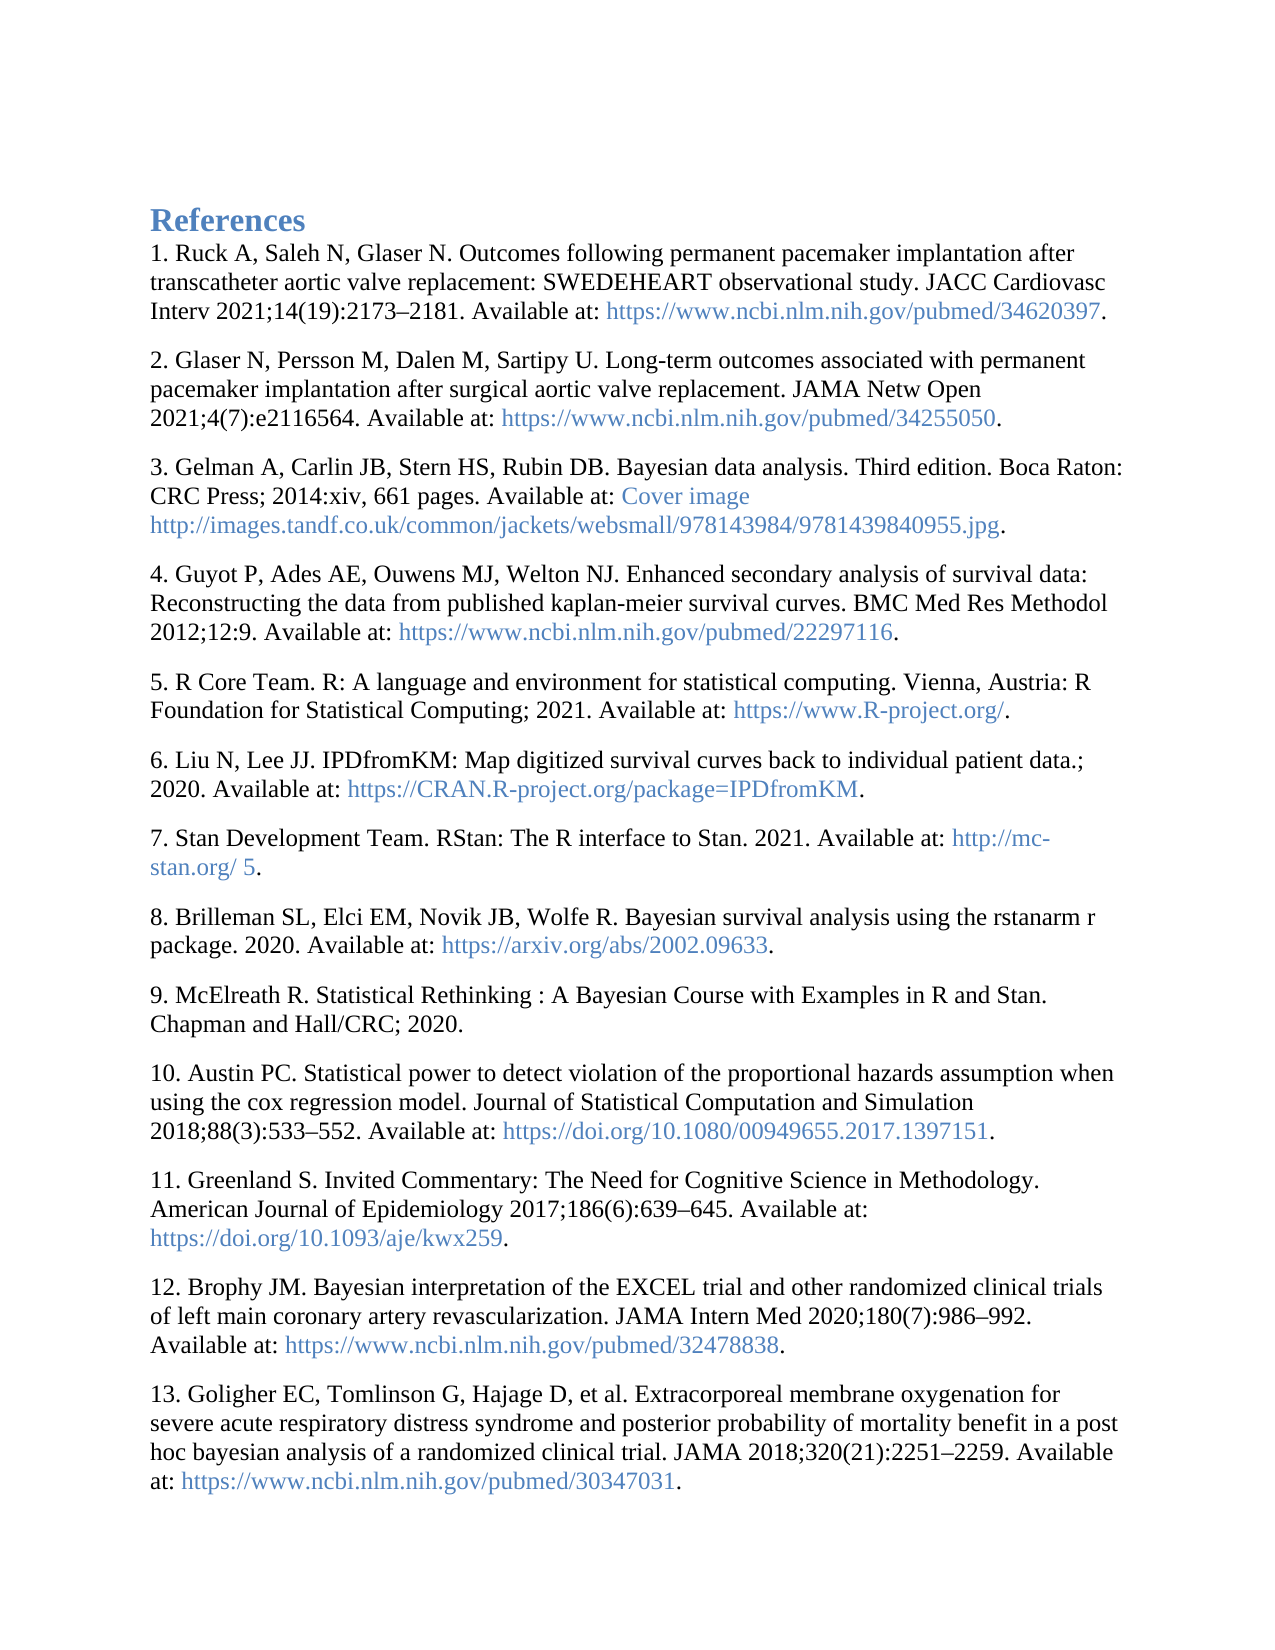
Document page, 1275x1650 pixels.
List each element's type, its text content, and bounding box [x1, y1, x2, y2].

text 11. Greenland S. Invited Commentary: The Need for Cognitive Science in Methodology. American Journal of Epidemiology 2017;186(6):639–645. Available at: https://doi.org/10.1093/aje/kwx259. [150, 1165, 1125, 1252]
text 3. Gelman A, Carlin JB, Stern HS, Rubin DB. Bayesian data analysis. Third edition. Boca Raton: CRC Press; 2014:xiv, 661 pages. Available at: Cover image http://images.tandf.co.uk/common/jackets/websmall/978143984/9781439840955.jpg. [150, 452, 1125, 539]
text 10. Austin PC. Statistical power to detect violation of the proportional hazards assumption when using the cox regression model. Journal of Statistical Computation and Simulation 2018;88(3):533–552. Available at: https://doi.org/10.1080/00949655.2017.1397151. [150, 1058, 1125, 1144]
text 5. R Core Team. R: A language and environment for statistical computing. Vienna, Austria: R Foundation for Statistical Computing; 2021. Available at: https://www.R-project.org/. [150, 667, 1125, 724]
text 4. Guyot P, Ades AE, Ouwens MJ, Welton NJ. Enhanced secondary analysis of survival data: Reconstructing the data from published kaplan-meier survival curves. BMC Med Res Methodol 2012;12:9. Available at: https://www.ncbi.nlm.nih.gov/pubmed/22297116. [150, 559, 1125, 646]
text 6. Liu N, Lee JJ. IPDfromKM: Map digitized survival curves back to individual patient data.; 2020. Available at: https://CRAN.R-project.org/package=IPDfromKM. [150, 745, 1125, 802]
text 12. Brophy JM. Bayesian interpretation of the EXCEL trial and other randomized clinical trials of left main coronary artery revascularization. JAMA Intern Med 2020;180(7):986–992. Available at: https://www.ncbi.nlm.nih.gov/pubmed/32478838. [150, 1272, 1125, 1359]
text 2. Glaser N, Persson M, Dalen M, Sartipy U. Long-term outcomes associated with permanent pacemaker implantation after surgical aortic valve replacement. JAMA Netw Open 2021;4(7):e2116564. Available at: https://www.ncbi.nlm.nih.gov/pubmed/34255050. [150, 345, 1125, 432]
text 13. Goligher EC, Tomlinson G, Hajage D, et al. Extracorporeal membrane oxygenation for severe acute respiratory distress syndrome and posterior probability of mortality benefit in a post hoc bayesian analysis of a randomized clinical trial. JAMA 2018;320(21):2251–2259. Available at: https://www.ncbi.nlm.nih.gov/pubmed/30347031. [150, 1379, 1125, 1494]
text 7. Stan Development Team. RStan: The R interface to Stan. 2021. Available at: http://mc-stan.org/ 5. [150, 823, 1125, 881]
subtitle References [150, 200, 1125, 238]
text 8. Brilleman SL, Elci EM, Novik JB, Wolfe R. Bayesian survival analysis using the rstanarm r package. 2020. Available at: https://arxiv.org/abs/2002.09633. [150, 902, 1125, 959]
text 1. Ruck A, Saleh N, Glaser N. Outcomes following permanent pacemaker implantation after transcatheter aortic valve replacement: SWEDEHEART observational study. JACC Cardiovasc Interv 2021;14(19):2173–2181. Available at: https://www.ncbi.nlm.nih.gov/pubmed/34620397. [150, 238, 1125, 324]
text 9. McElreath R. Statistical Rethinking : A Bayesian Course with Examples in R and Stan. Chapman and Hall/CRC; 2020. [150, 980, 1125, 1037]
